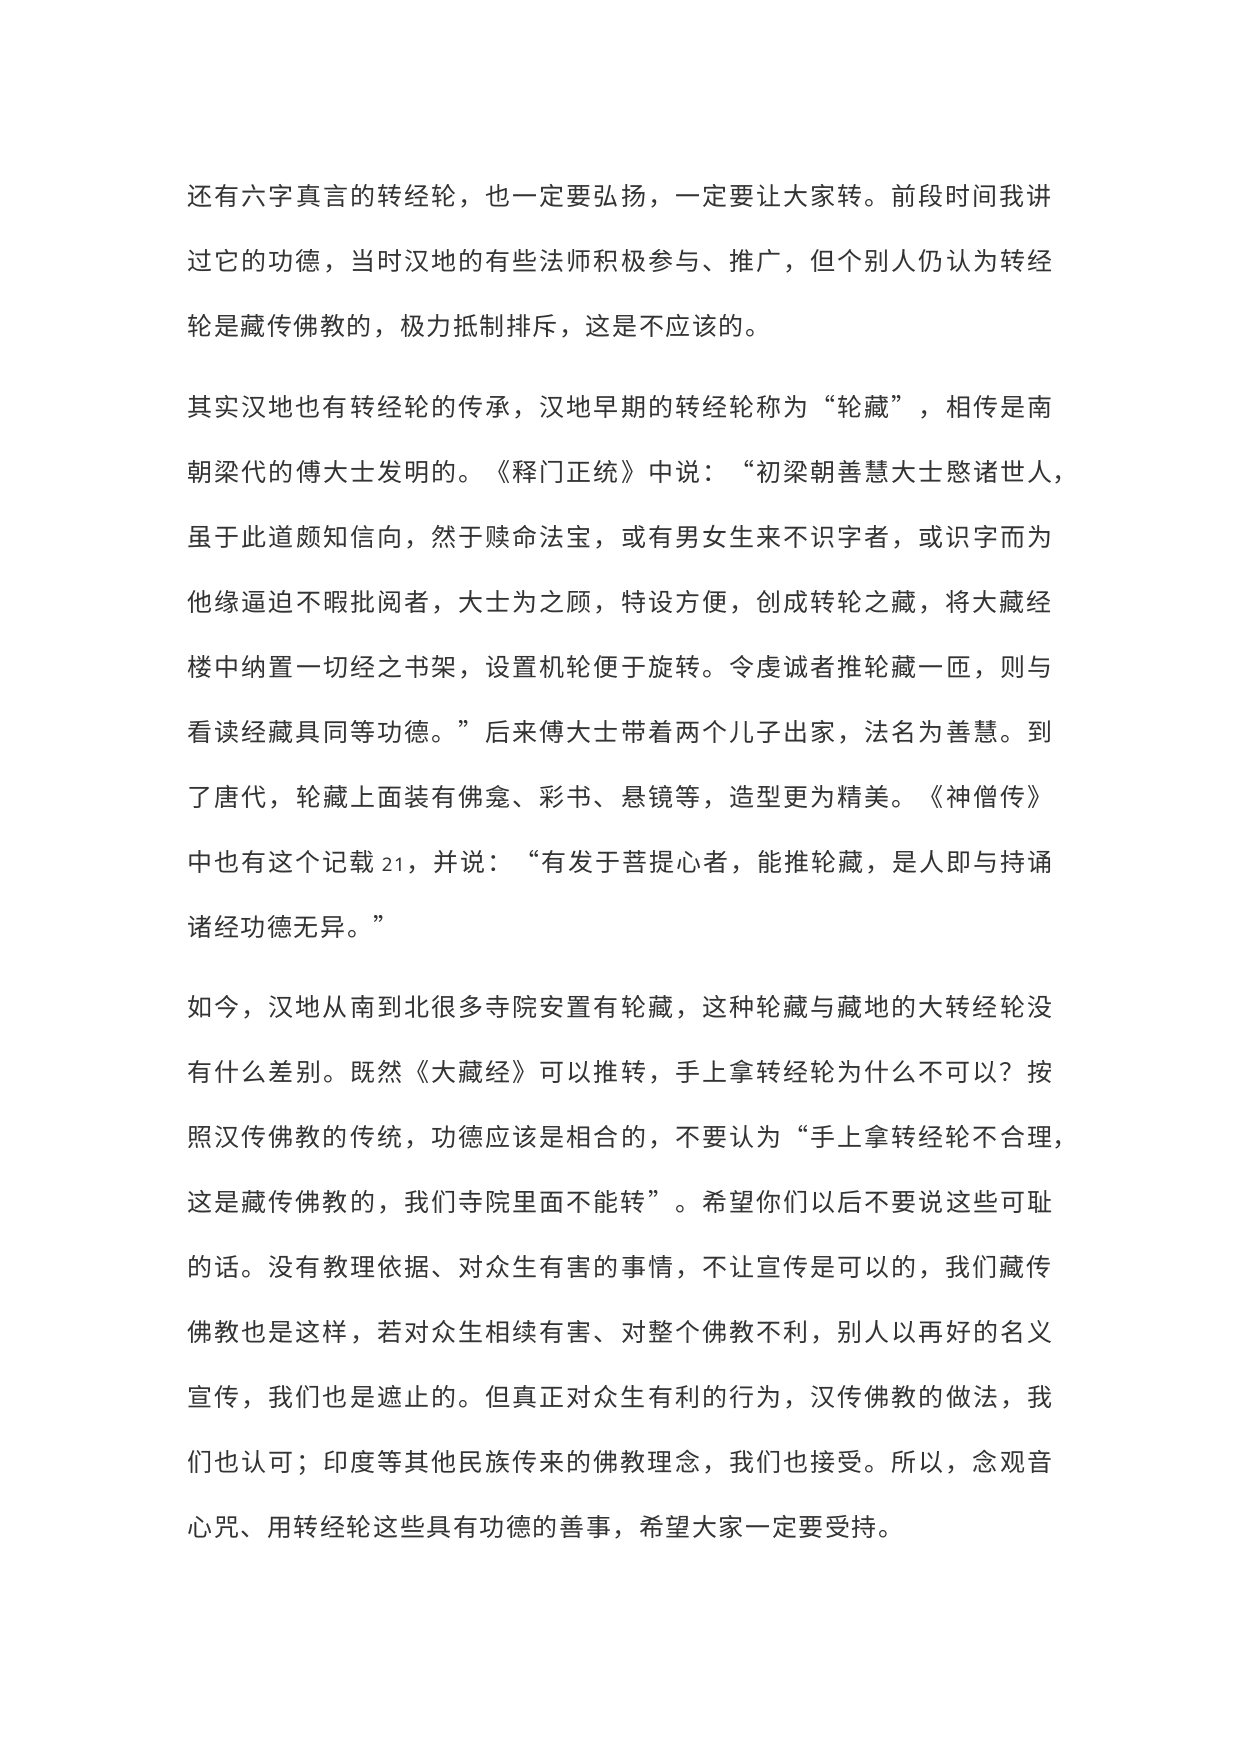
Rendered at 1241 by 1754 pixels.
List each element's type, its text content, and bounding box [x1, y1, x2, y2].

text 其实汉地也有转经轮的传承，汉地早期的转经轮称为“轮藏”，相传是南朝梁代的傅大士发明的。《释门正统》中说：“初梁朝善慧大士愍诸世人，虽于此道颇知信向，然于赎命法宝，或有男女生来不识字者，或识字而为他缘逼迫不暇批阅者，大士为之顾，特设方便，创成转轮之藏，将大藏经楼中纳置一切经之书架，设置机轮便于旋转。令虔诚者推轮藏一匝，则与看读经藏具同等功德。”后来傅大士带着两个儿子出家，法名为善慧。到了唐代，轮藏上面装有佛龛、彩书、悬镜等，造型更为精美。《神僧传》中也有这个记载21，并说：“有发于菩提心者，能推轮藏，是人即与持诵诸经功德无异。” [187, 373, 1053, 958]
text 还有六字真言的转经轮，也一定要弘扬，一定要让大家转。前段时间我讲过它的功德，当时汉地的有些法师积极参与、推广，但个别人仍认为转经轮是藏传佛教的，极力抵制排斥，这是不应该的。 [187, 162, 1053, 357]
text 如今，汉地从南到北很多寺院安置有轮藏，这种轮藏与藏地的大转经轮没有什么差别。既然《大藏经》可以推转，手上拿转经轮为什么不可以？按照汉传佛教的传统，功德应该是相合的，不要认为“手上拿转经轮不合理，这是藏传佛教的，我们寺院里面不能转”。希望你们以后不要说这些可耻的话。没有教理依据、对众生有害的事情，不让宣传是可以的，我们藏传佛教也是这样，若对众生相续有害、对整个佛教不利，别人以再好的名义宣传，我们也是遮止的。但真正对众生有利的行为，汉传佛教的做法，我们也认可；印度等其他民族传来的佛教理念，我们也接受。所以，念观音心咒、用转经轮这些具有功德的善事，希望大家一定要受持。 [187, 973, 1053, 1558]
